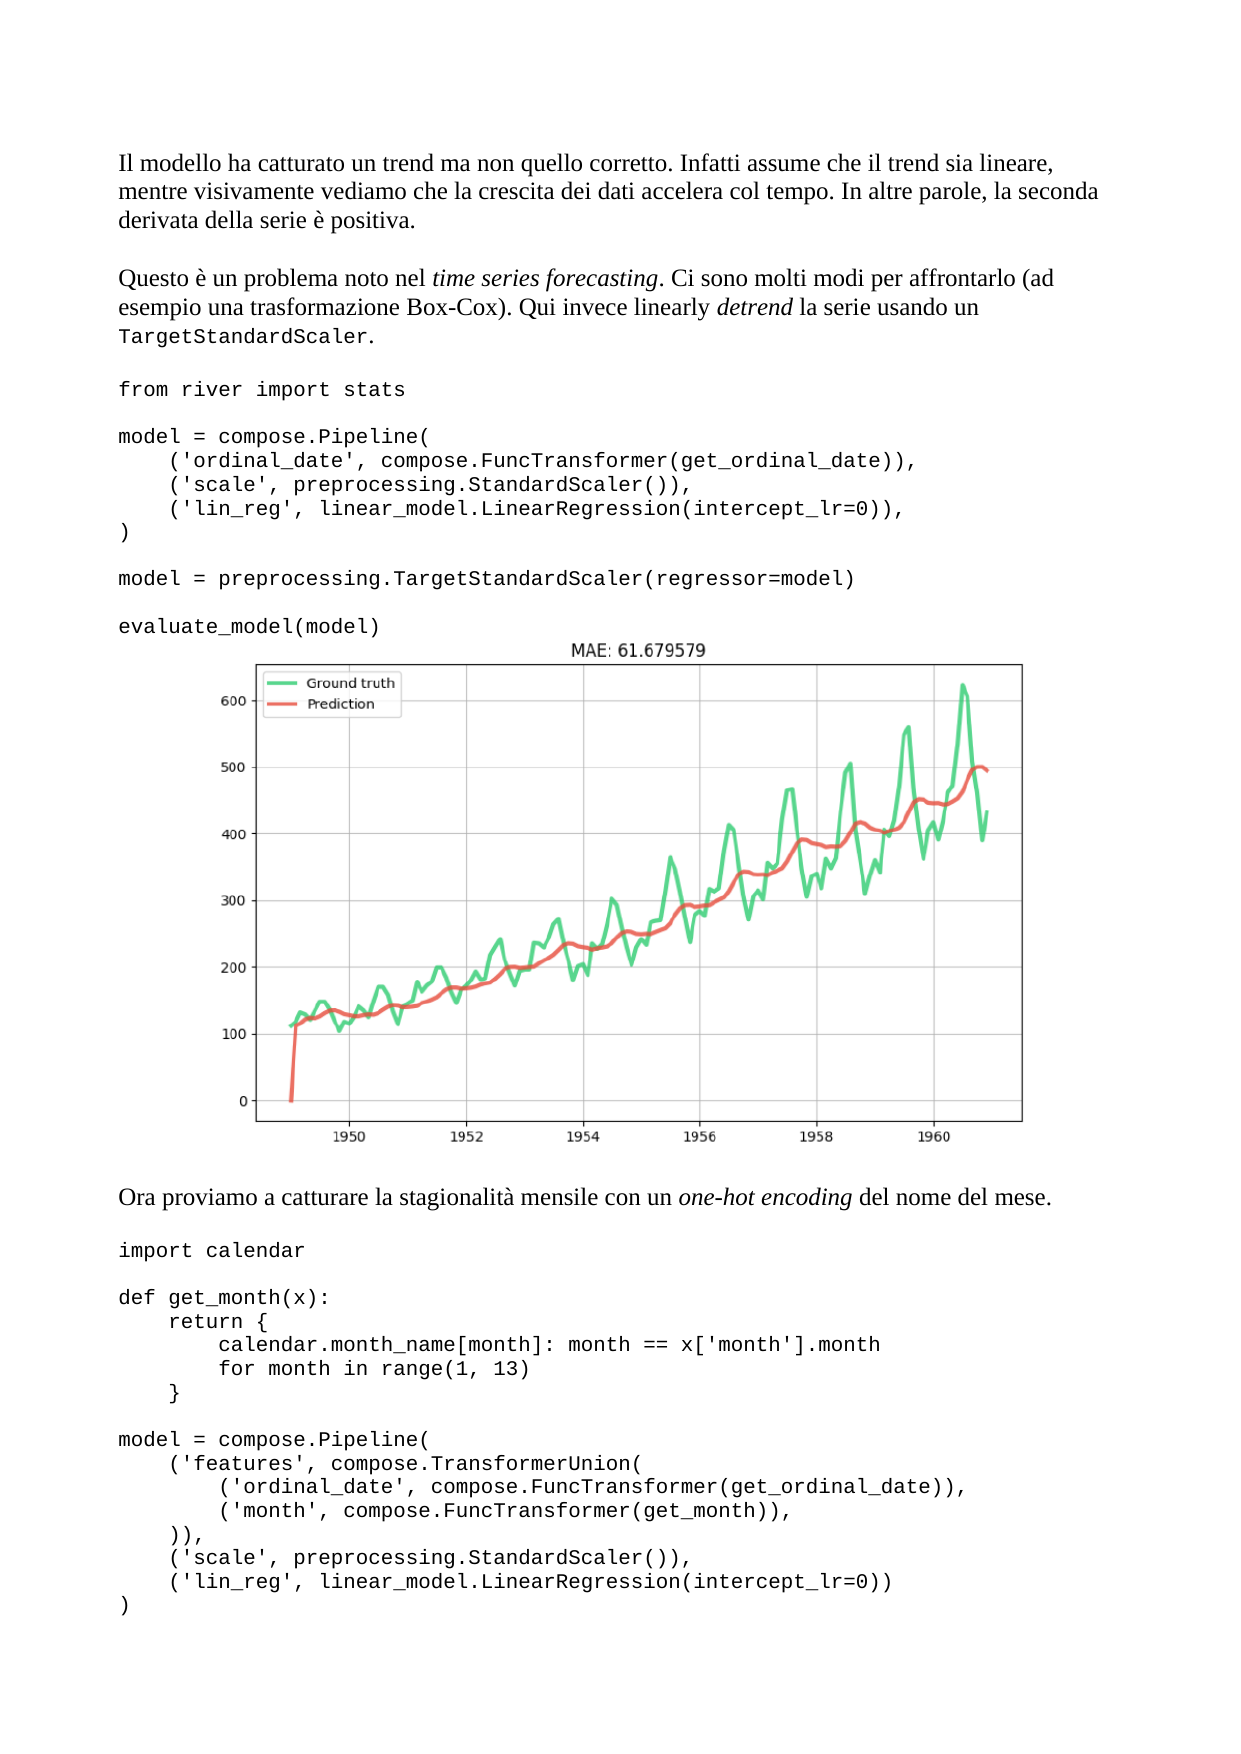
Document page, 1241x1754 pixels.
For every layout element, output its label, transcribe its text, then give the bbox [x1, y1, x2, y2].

text model = preprocessing.TargetStandardScaler(regressor=model) [118, 568, 1122, 592]
text } [118, 1382, 1122, 1405]
text evaluate_model(model) [118, 616, 1122, 639]
text from river import stats [118, 379, 1122, 403]
text ('lin_reg', linear_model.LinearRegression(intercept_lr=0)) [118, 1571, 1122, 1594]
text Questo è un problema noto nel time series forecasting. Ci sono molti modi per affrontarlo (ad esempio una trasformazione Box-Cox). Qui invece linearly detrend la serie usando un TargetStandardScaler. [118, 263, 1122, 350]
text ('ordinal_date', compose.FuncTransformer(get_ordinal_date)), [118, 450, 1122, 474]
text ) [118, 1594, 1122, 1618]
text )), [118, 1523, 1122, 1547]
text model = compose.Pipeline( [118, 427, 1122, 450]
text ('month', compose.FuncTransformer(get_month)), [118, 1500, 1122, 1523]
text import calendar [118, 1240, 1122, 1263]
text ('features', compose.TransformerUnion( [118, 1453, 1122, 1476]
text ('lin_reg', linear_model.LinearRegression(intercept_lr=0)), [118, 497, 1122, 521]
text model = compose.Pipeline( [118, 1429, 1122, 1453]
text ('scale', preprocessing.StandardScaler()), [118, 1547, 1122, 1571]
text def get_month(x): [118, 1287, 1122, 1311]
text for month in range(1, 13) [118, 1358, 1122, 1382]
text ) [118, 521, 1122, 545]
text ('ordinal_date', compose.FuncTransformer(get_ordinal_date)), [118, 1476, 1122, 1500]
picture [210, 639, 1030, 1153]
text return { [118, 1311, 1122, 1334]
text Il modello ha catturato un trend ma non quello corretto. Infatti assume che il trend sia lineare, mentre visivamente vediamo che la crescita dei dati accelera col tempo. In altre parole, la seconda derivata della serie è positiva. [118, 148, 1122, 234]
text calendar.month_name[month]: month == x['month'].month [118, 1334, 1122, 1358]
text Ora proviamo a catturare la stagionalità mensile con un one-hot encoding del nome del mese. [118, 1182, 1122, 1211]
text ('scale', preprocessing.StandardScaler()), [118, 474, 1122, 497]
